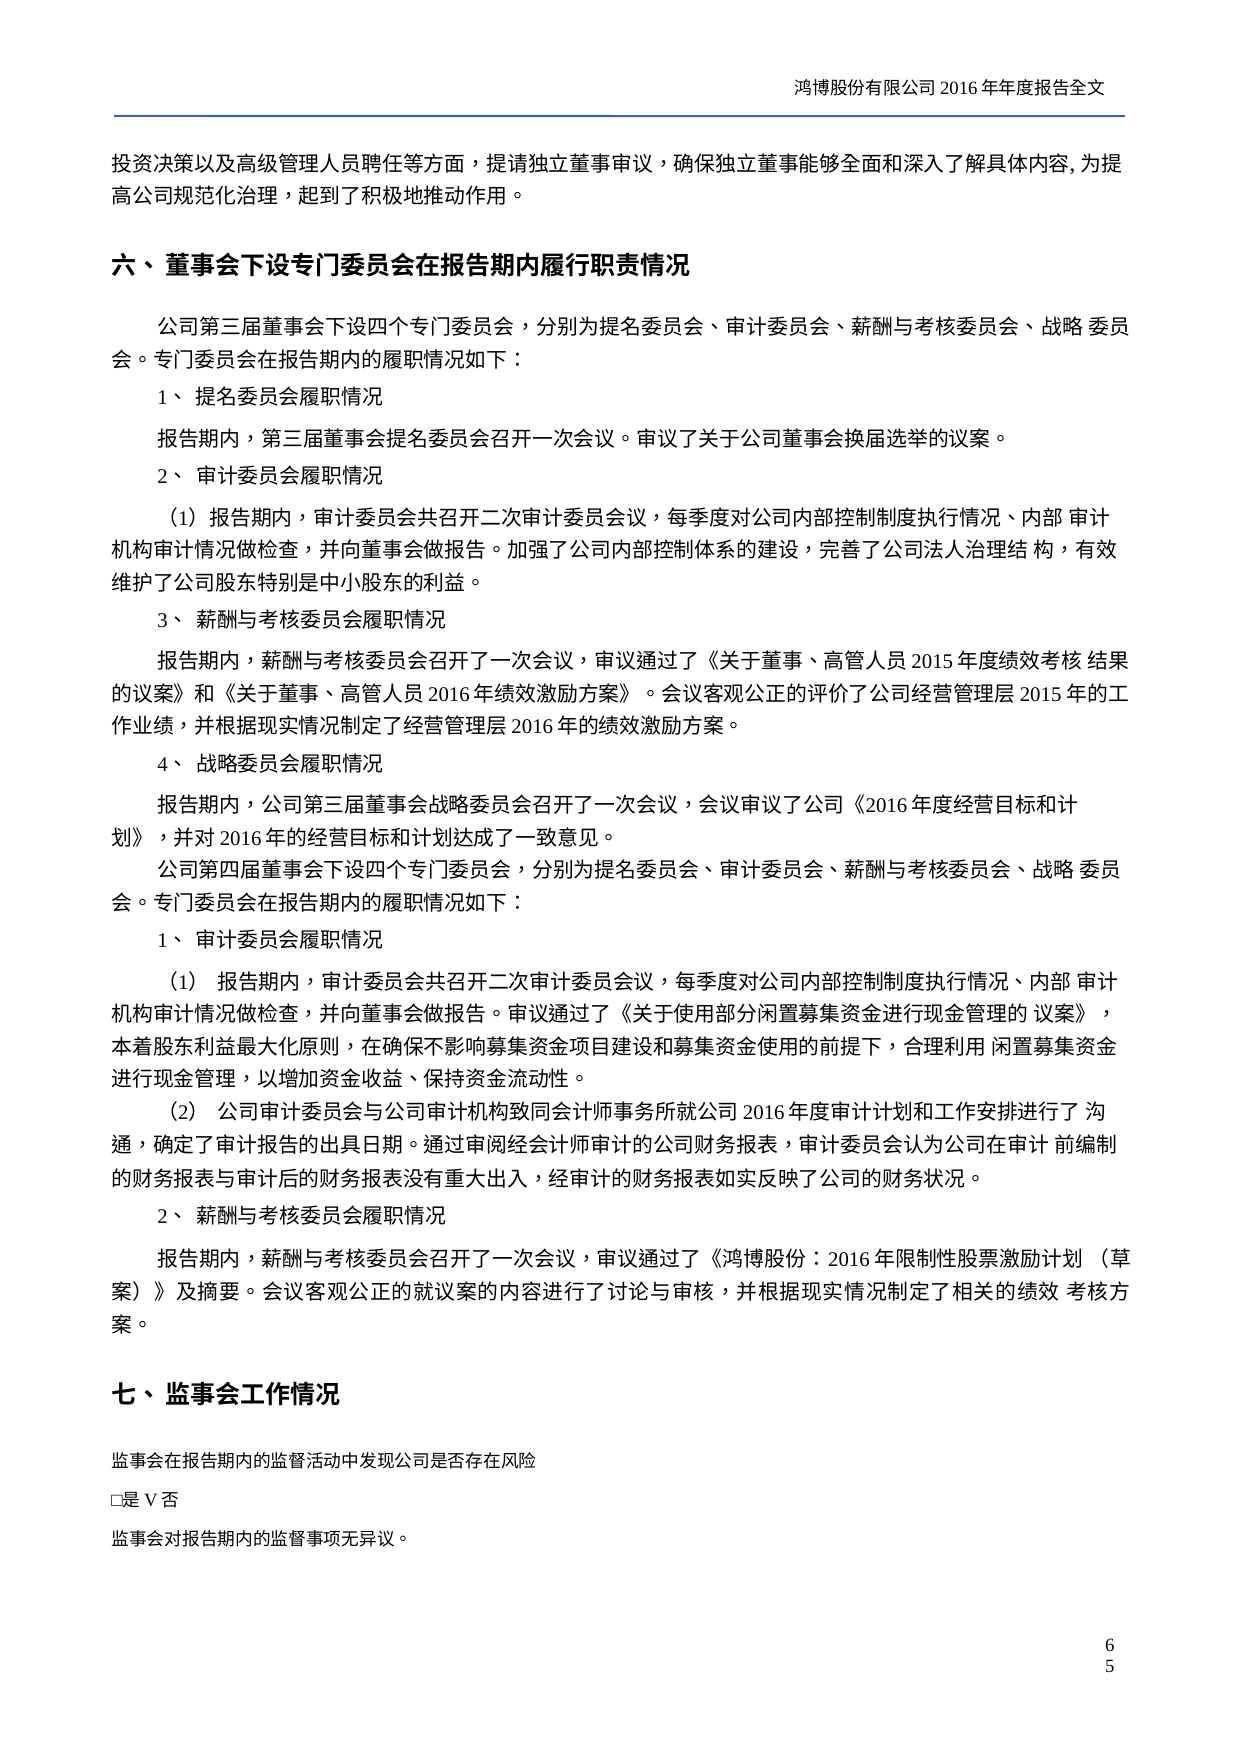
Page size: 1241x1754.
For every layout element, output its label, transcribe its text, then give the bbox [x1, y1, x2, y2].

text 监事会在报告期内的监督活动中发现公司是否存在风险 [111, 1448, 1131, 1473]
text □是V否 [111, 1487, 1131, 1511]
text 1、 提名委员会履职情况 [111, 382, 1131, 410]
text 公司第四届董事会下设四个专门委员会，分别为提名委员会、审计委员会、薪酬与考核委员会、战略 委员会。专门委员会在报告期内的履职情况如下： [111, 852, 1131, 917]
text 公司第三届董事会下设四个专门委员会，分别为提名委员会、审计委员会、薪酬与考核委员会、战略 委员会。专门委员会在报告期内的履职情况如下： [111, 309, 1131, 373]
text 七、 监事会工作情况 [111, 1377, 1131, 1411]
text 投资决策以及高级管理人员聘任等方面，提请独立董事审议，确保独立董事能够全面和深入了解具体内容, 为提高公司规范化治理，起到了积极地推动作用。 [111, 145, 1131, 210]
text 报告期内，薪酬与考核委员会召开了一次会议，审议通过了《关于董事、高管人员2015年度绩效考核 结果的议案》和《关于董事、高管人员2016年绩效激励方案》。会议客观公正的评价了公司经营管理层2015 年的工作业绩，并根据现实情况制定了经营管理层2016年的绩效激励方案。 [111, 643, 1131, 740]
text 报告期内，第三届董事会提名委员会召开一次会议。审议了关于公司董事会换届选举的议案。 [111, 420, 1131, 453]
text 监事会对报告期内的监督事项无异议。 [111, 1526, 1131, 1550]
text 2、 审计委员会履职情况 [111, 461, 1131, 489]
text 3、 薪酬与考核委员会履职情况 [111, 605, 1131, 633]
text （2） 公司审计委员会与公司审计机构致同会计师事务所就公司2016年度审计计划和工作安排进行了 沟通，确定了审计报告的出具日期。通过审阅经会计师审计的公司财务报表，审计委员会认为公司在审计 前编制的财务报表与审计后的财务报表没有重大出入，经审计的财务报表如实反映了公司的财务状况。 [111, 1093, 1131, 1193]
text 4、 战略委员会履职情况 [111, 749, 1131, 777]
text （1）报告期内，审计委员会共召开二次审计委员会议，每季度对公司内部控制制度执行情况、内部 审计机构审计情况做检查，并向董事会做报告。加强了公司内部控制体系的建设，完善了公司法人治理结 构，有效维护了公司股东特别是中小股东的利益。 [111, 499, 1131, 596]
text 六、 董事会下设专门委员会在报告期内履行职责情况 [111, 248, 1131, 282]
text （1） 报告期内，审计委员会共召开二次审计委员会议，每季度对公司内部控制制度执行情况、内部 审计机构审计情况做检查，并向董事会做报告。审议通过了《关于使用部分闲置募集资金进行现金管理的 议案》，本着股东利益最大化原则，在确保不影响募集资金项目建设和募集资金使用的前提下，合理利用 闲置募集资金进行现金管理，以增加资金收益、保持资金流动性。 [111, 963, 1131, 1093]
text 1、 审计委员会履职情况 [111, 925, 1131, 953]
text 报告期内，公司第三届董事会战略委员会召开了一次会议，会议审议了公司《2016年度经营目标和计 划》，并对2016年的经营目标和计划达成了一致意见。 [111, 787, 1131, 852]
text 报告期内，薪酬与考核委员会召开了一次会议，审议通过了《鸿博股份：2016年限制性股票激励计划 （草案）》及摘要。会议客观公正的就议案的内容进行了讨论与审核，并根据现实情况制定了相关的绩效 考核方案。 [111, 1240, 1131, 1339]
text 2、 薪酬与考核委员会履职情况 [111, 1201, 1131, 1229]
